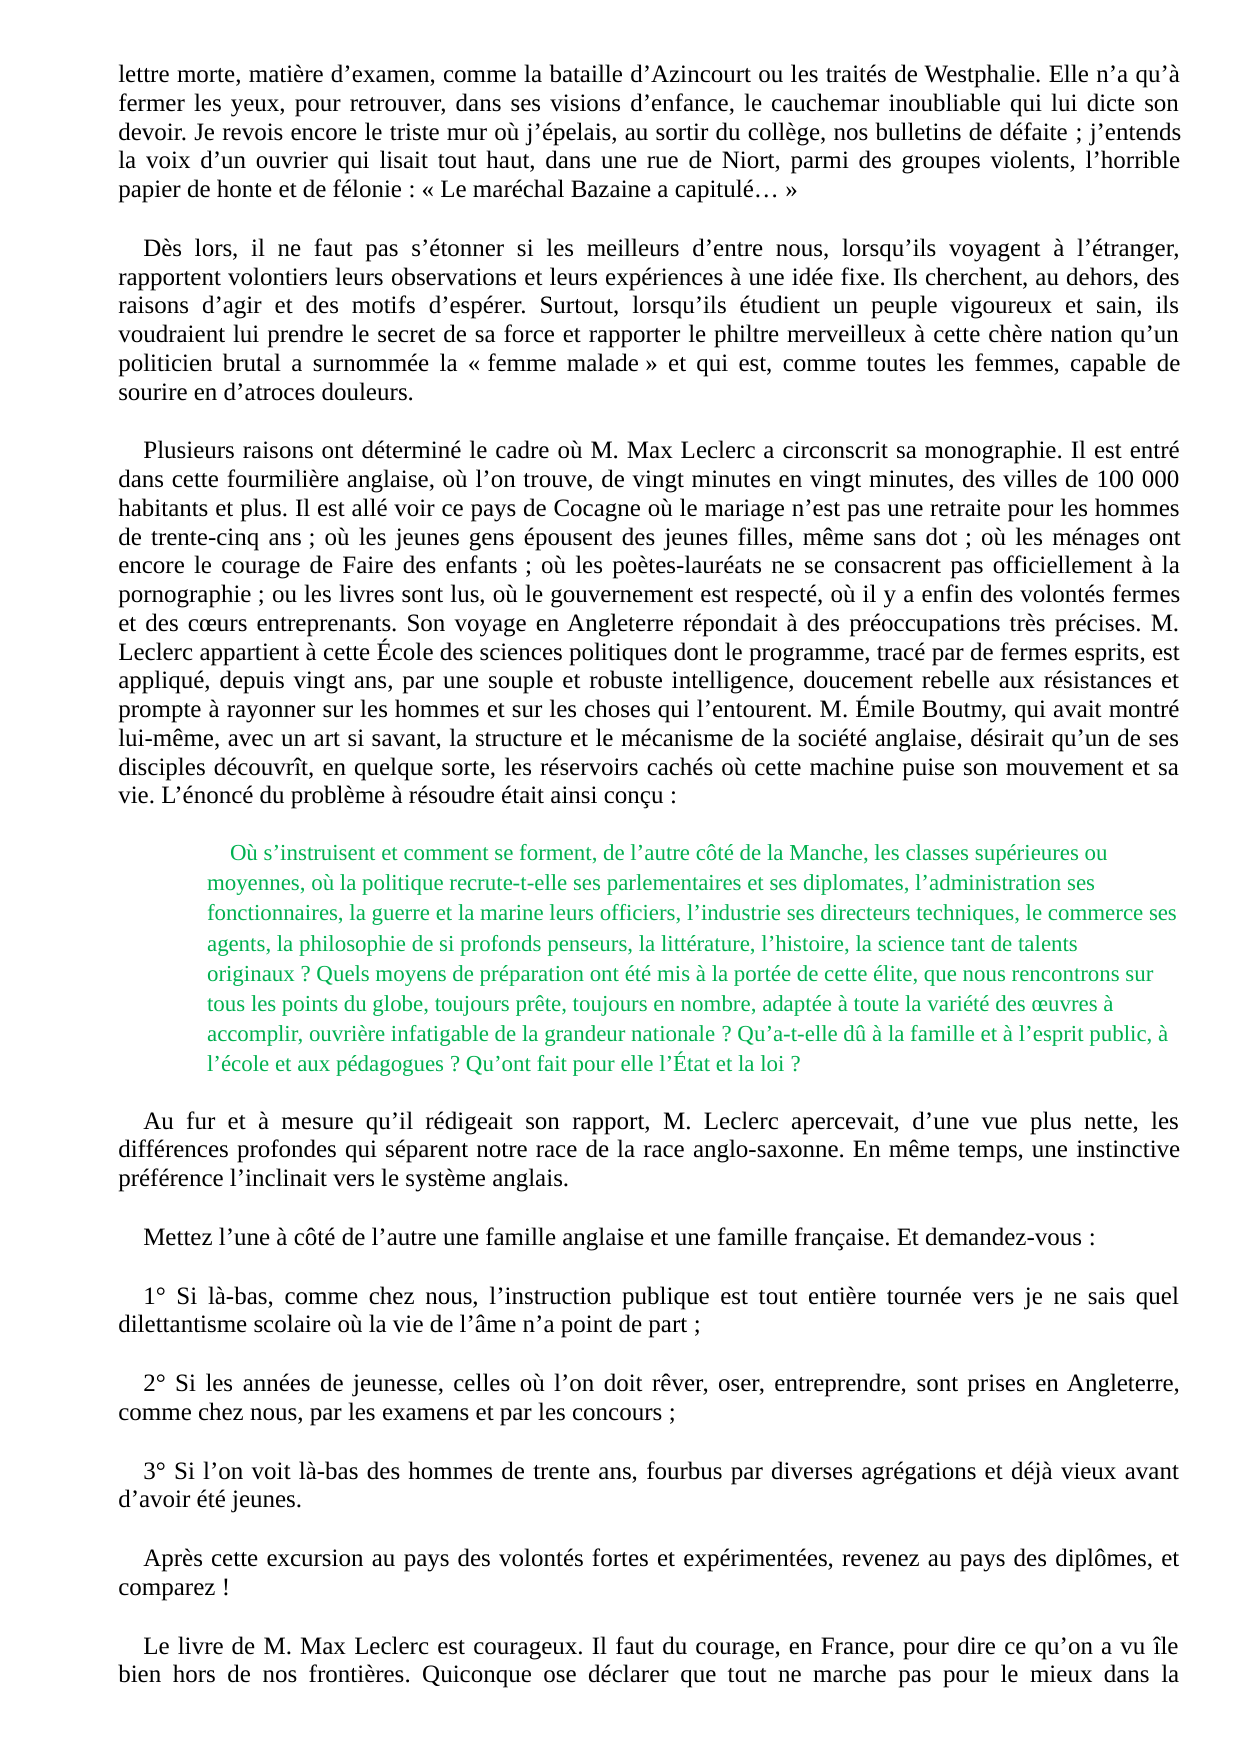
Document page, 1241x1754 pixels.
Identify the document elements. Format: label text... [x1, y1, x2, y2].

text 1° Si là-bas, comme chez nous, l’instruction publique est tout entière tournée vers je ne sais quel dilettantisme scolaire où la vie de l’âme n’a point de part ; [118, 1281, 1181, 1338]
text 3° Si l’on voit là-bas des hommes de trente ans, fourbus par diverses agrégations et déjà vieux avant d’avoir été jeunes. [118, 1456, 1181, 1513]
text Au fur et à mesure qu’il rédigeait son rapport, M. Leclerc apercevait, d’une vue plus nette, les différences profondes qui séparent notre race de la race anglo-saxonne. En même temps, une instinctive préférence l’inclinait vers le système anglais. [118, 1106, 1181, 1192]
text Mettez l’une à côté de l’autre une famille anglaise et une famille française. Et demandez-vous : [118, 1222, 1181, 1251]
text Où s’instruisent et comment se forment, de l’autre côté de la Manche, les classes supérieures ou moyennes, où la politique recrute-t-elle ses parlementaires et ses diplomates, l’administration ses fonctionnaires, la guerre et la marine leurs officiers, l’industrie ses directeurs techniques, le commerce ses agents, la philosophie de si profonds penseurs, la littérature, l’histoire, la science tant de talents originaux ? Quels moyens de préparation ont été mis à la portée de cette élite, que nous rencontrons sur tous les points du globe, toujours prête, toujours en nombre, adaptée à toute la variété des œuvres à accomplir, ouvrière infatigable de la grandeur nationale ? Qu’a-t-elle dû à la famille et à l’esprit public, à l’école et aux pédagogues ? Qu’ont fait pour elle l’État et la loi ? [207, 839, 1181, 1077]
text Après cette excursion au pays des volontés fortes et expérimentées, revenez au pays des diplômes, et comparez ! [118, 1543, 1181, 1601]
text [118, 59, 1181, 203]
text Dès lors, il ne faut pas s’étonner si les meilleurs d’entre nous, lorsqu’ils voyagent à l’étranger, rapportent volontiers leurs observations et leurs expériences à une idée fixe. Ils cherchent, au dehors, des raisons d’agir et des motifs d’espérer. Surtout, lorsqu’ils étudient un peuple vigoureux et sain, ils voudraient lui prendre le secret de sa force et rapporter le philtre merveilleux à cette chère nation qu’un politicien brutal a surnommée la « femme malade » et qui est, comme toutes les femmes, capable de sourire en d’atroces douleurs. [118, 233, 1181, 405]
text Plusieurs raisons ont déterminé le cadre où M. Max Leclerc a circonscrit sa monographie. Il est entré dans cette fourmilière anglaise, où l’on trouve, de vingt minutes en vingt minutes, des villes de 100 000 habitants et plus. Il est allé voir ce pays de Cocagne où le mariage n’est pas une retraite pour les hommes de trente-cinq ans ; où les jeunes gens épousent des jeunes filles, même sans dot ; où les ménages ont encore le courage de Faire des enfants ; où les poètes-lauréats ne se consacrent pas officiellement à la pornographie ; ou les livres sont lus, où le gouvernement est respecté, où il y a enfin des volontés fermes et des cœurs entreprenants. Son voyage en Angleterre répondait à des préoccupations très précises. M. Leclerc appartient à cette École des sciences politiques dont le programme, tracé par de fermes esprits, est appliqué, depuis vingt ans, par une souple et robuste intelligence, doucement rebelle aux résistances et prompte à rayonner sur les hommes et sur les choses qui l’entourent. M. Émile Boutmy, qui avait montré lui-même, avec un art si savant, la structure et le mécanisme de la société anglaise, désirait qu’un de ses disciples découvrît, en quelque sorte, les réservoirs cachés où cette machine puise son mouvement et sa vie. L’énoncé du problème à résoudre était ainsi conçu : [118, 435, 1181, 809]
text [118, 1631, 1181, 1688]
text 2° Si les années de jeunesse, celles où l’on doit rêver, oser, entreprendre, sont prises en Angleterre, comme chez nous, par les examens et par les concours ; [118, 1368, 1181, 1426]
